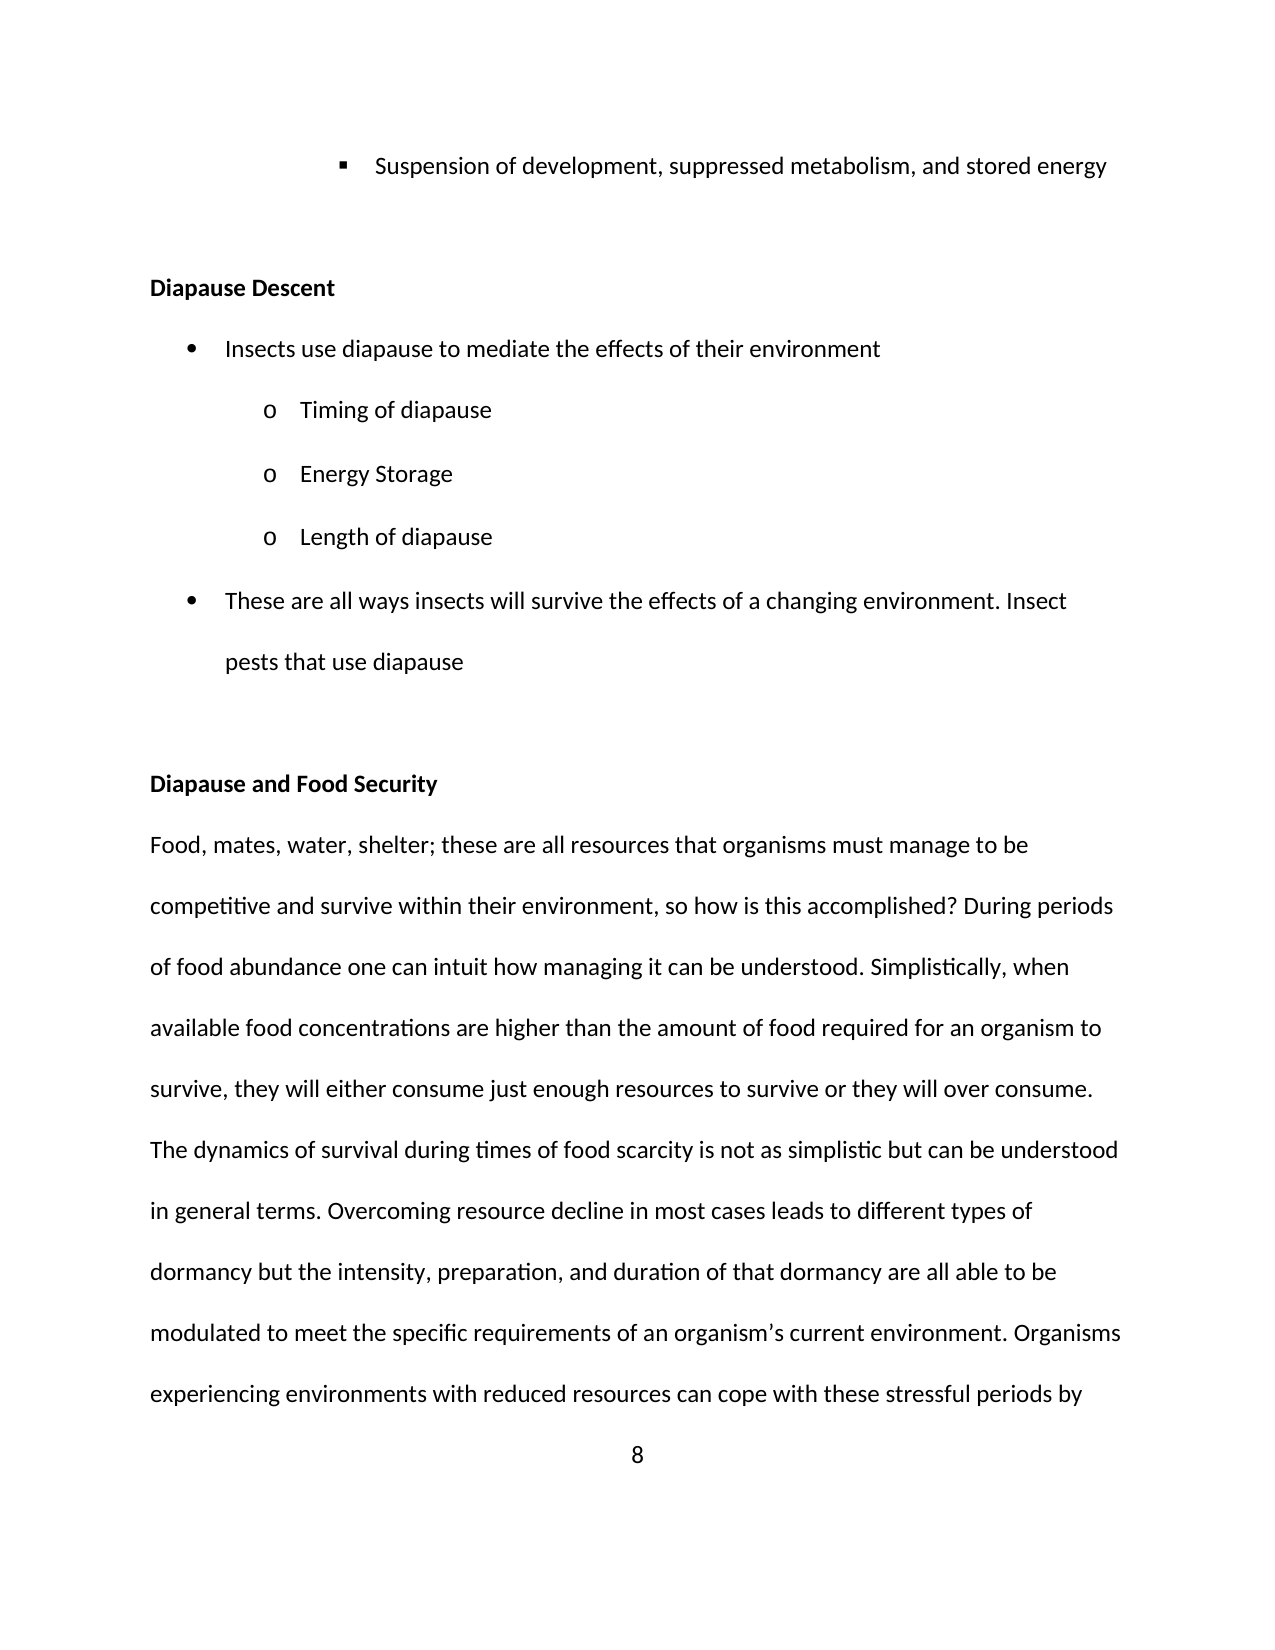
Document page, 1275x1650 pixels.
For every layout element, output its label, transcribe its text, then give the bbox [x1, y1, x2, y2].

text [150, 829, 1125, 1409]
list Insects use diapause to mediate the effects of their environment [187, 333, 1125, 364]
list These are all ways insects will survive the effects of a changing environment. Insect pests that use diapause [187, 585, 1125, 676]
text Diapause and Food Security [150, 768, 1125, 798]
text Diapause Descent [150, 272, 1125, 303]
list Suspension of development, suppressed metabolism, and stored energy [337, 150, 1125, 181]
list Energy Storage [262, 458, 1125, 489]
list Length of diapause [262, 521, 1125, 553]
list Timing of diapause [262, 394, 1125, 426]
